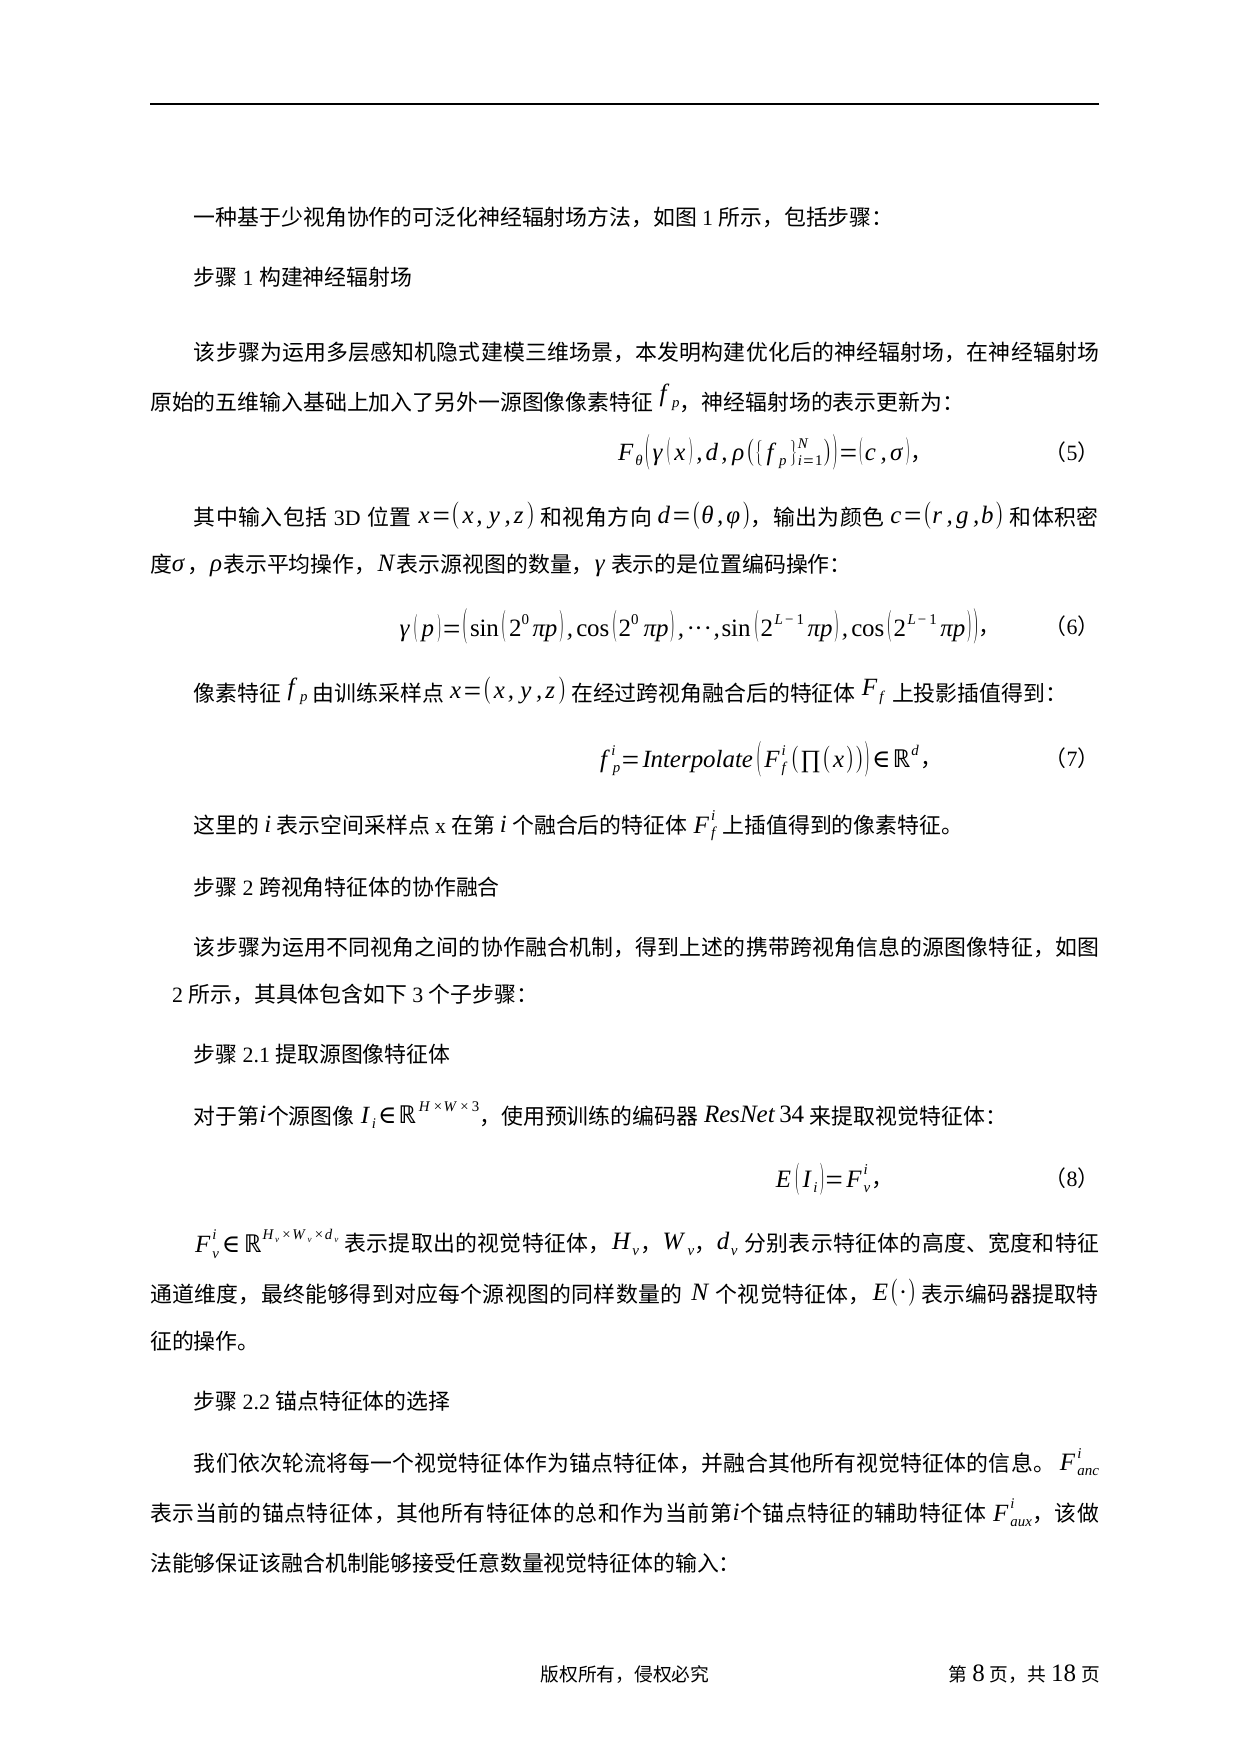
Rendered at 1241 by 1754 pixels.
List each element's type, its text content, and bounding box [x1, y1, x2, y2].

text 步骤 1 构建神经辐射场 [150, 260, 1099, 292]
text 步骤 2.2 锚点特征体的选择 [150, 1384, 1099, 1416]
text ， （7） [150, 740, 1099, 778]
text 我们依次轮流将每一个视觉特征体作为锚点特征体，并融合其他所有视觉特征体的信息。表示当前的锚点特征体，其他所有特征体的总和作为当前第个锚点特征的辅助特征体 ，该做法能够保证该融合机制能够接受任意数量视觉特征体的输入： [150, 1444, 1099, 1577]
text ， （5） [150, 433, 1099, 471]
text 一种基于少视角协作的可泛化神经辐射场方法，如图 1 所示，包括步骤： [150, 200, 1099, 232]
text 这里的 表示空间采样点 x 在第 个融合后的特征体 上插值得到的像素特征。 [150, 807, 1099, 842]
text 其中输入包括 3D 位置 和视角方向 ，输出为颜色 和体积密度，表示平均操作，表示源视图的数量， 表示的是位置编码操作： [150, 500, 1099, 579]
text 像素特征 由训练采样点 在经过跨视角融合后的特征体 上投影插值得到： [150, 674, 1099, 708]
text ， （8） [150, 1161, 1099, 1197]
text 该步骤为运用多层感知机隐式建模三维场景，本发明构建优化后的神经辐射场，在神经辐射场原始的五维输入基础上加入了另外一源图像像素特征 ，神经辐射场的表示更新为： [150, 320, 1099, 420]
text 步骤 2 跨视角特征体的协作融合 [150, 870, 1099, 902]
text 表示提取出的视觉特征体，，， 分别表示特征体的高度、宽度和特征通道维度，最终能够得到对应每个源视图的同样数量的 个视觉特征体， 表示编码器提取特征的操作。 [150, 1226, 1099, 1356]
text 对于第个源图像 ，使用预训练的编码器 来提取视觉特征体： [150, 1097, 1099, 1132]
text 该步骤为运用不同视角之间的协作融合机制，得到上述的携带跨视角信息的源图像特征，如图 2 所示，其具体包含如下 3 个子步骤： [172, 930, 1099, 1009]
text ， （6） [150, 607, 1099, 646]
text 步骤 2.1 提取源图像特征体 [150, 1037, 1099, 1069]
